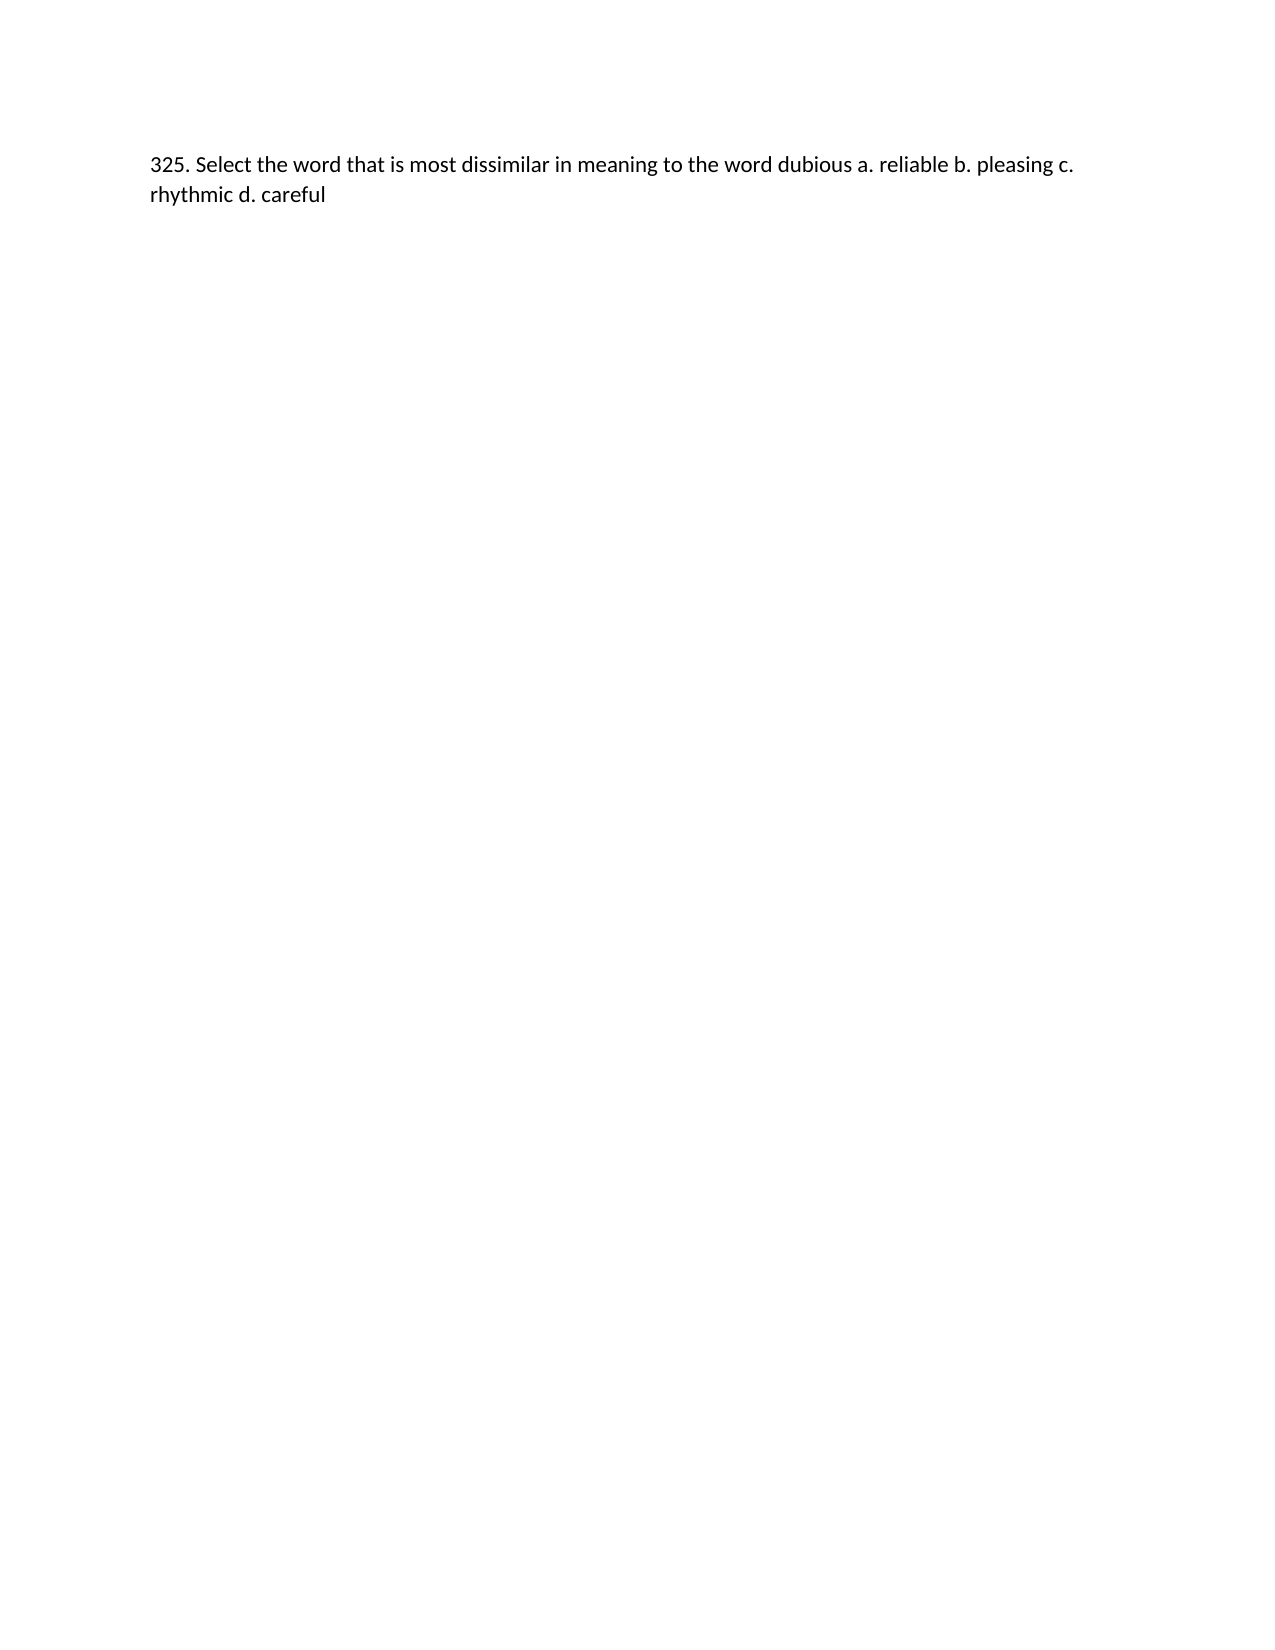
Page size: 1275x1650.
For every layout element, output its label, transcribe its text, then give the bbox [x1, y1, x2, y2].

text 325. Select the word that is most dissimilar in meaning to the word dubious a. reliable b. pleasing c. rhythmic d. careful [150, 150, 1125, 208]
